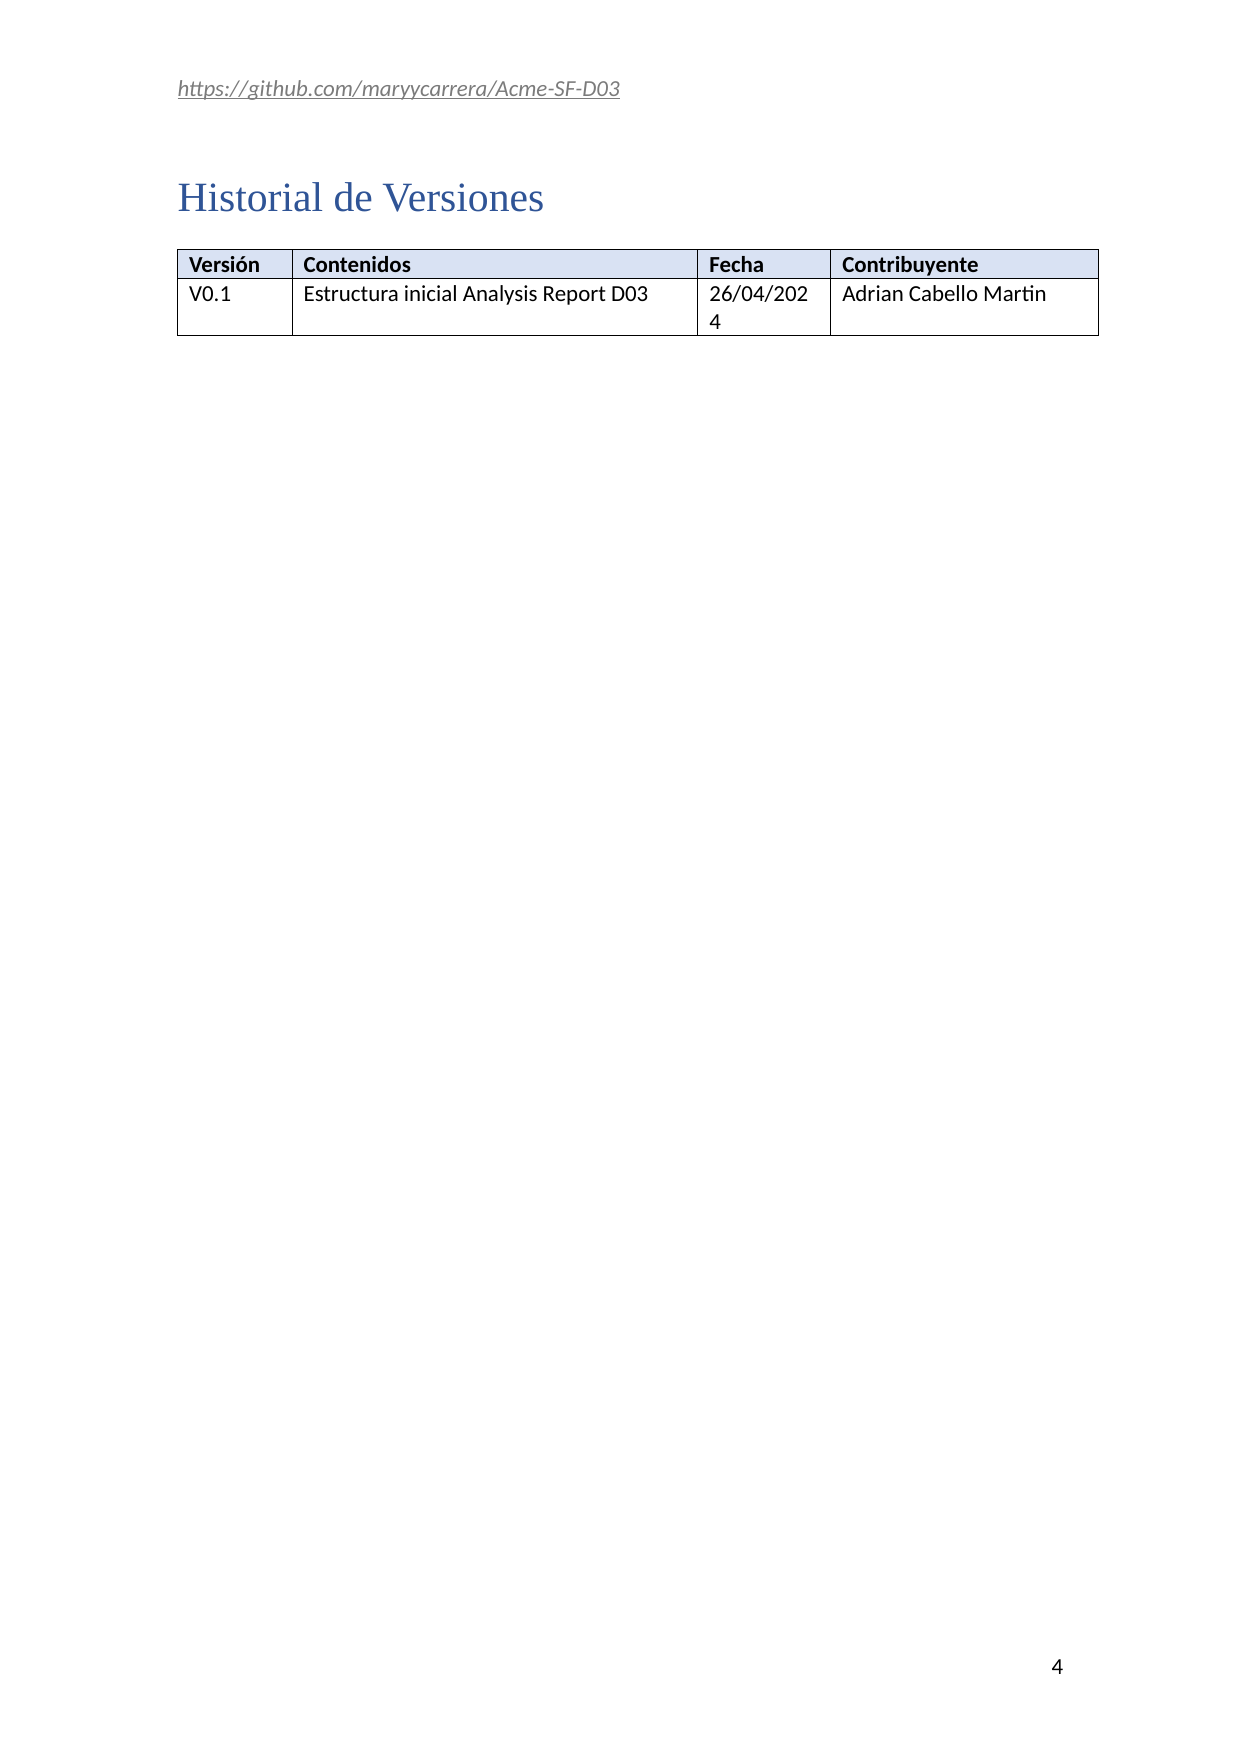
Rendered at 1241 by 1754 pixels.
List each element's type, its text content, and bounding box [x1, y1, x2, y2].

table_header Fecha [698, 250, 830, 278]
subtitle Historial de Versiones [177, 173, 1063, 221]
table_header Contenidos [293, 250, 697, 278]
table_header Versión [178, 250, 292, 278]
table_cell V0.1 [178, 279, 292, 335]
table_header Contribuyente [831, 250, 1098, 278]
table_cell Estructura inicial Analysis Report D03 [293, 279, 697, 335]
table_cell 26/04/2024 [698, 279, 830, 335]
table_cell Adrian Cabello Martin [831, 279, 1098, 335]
